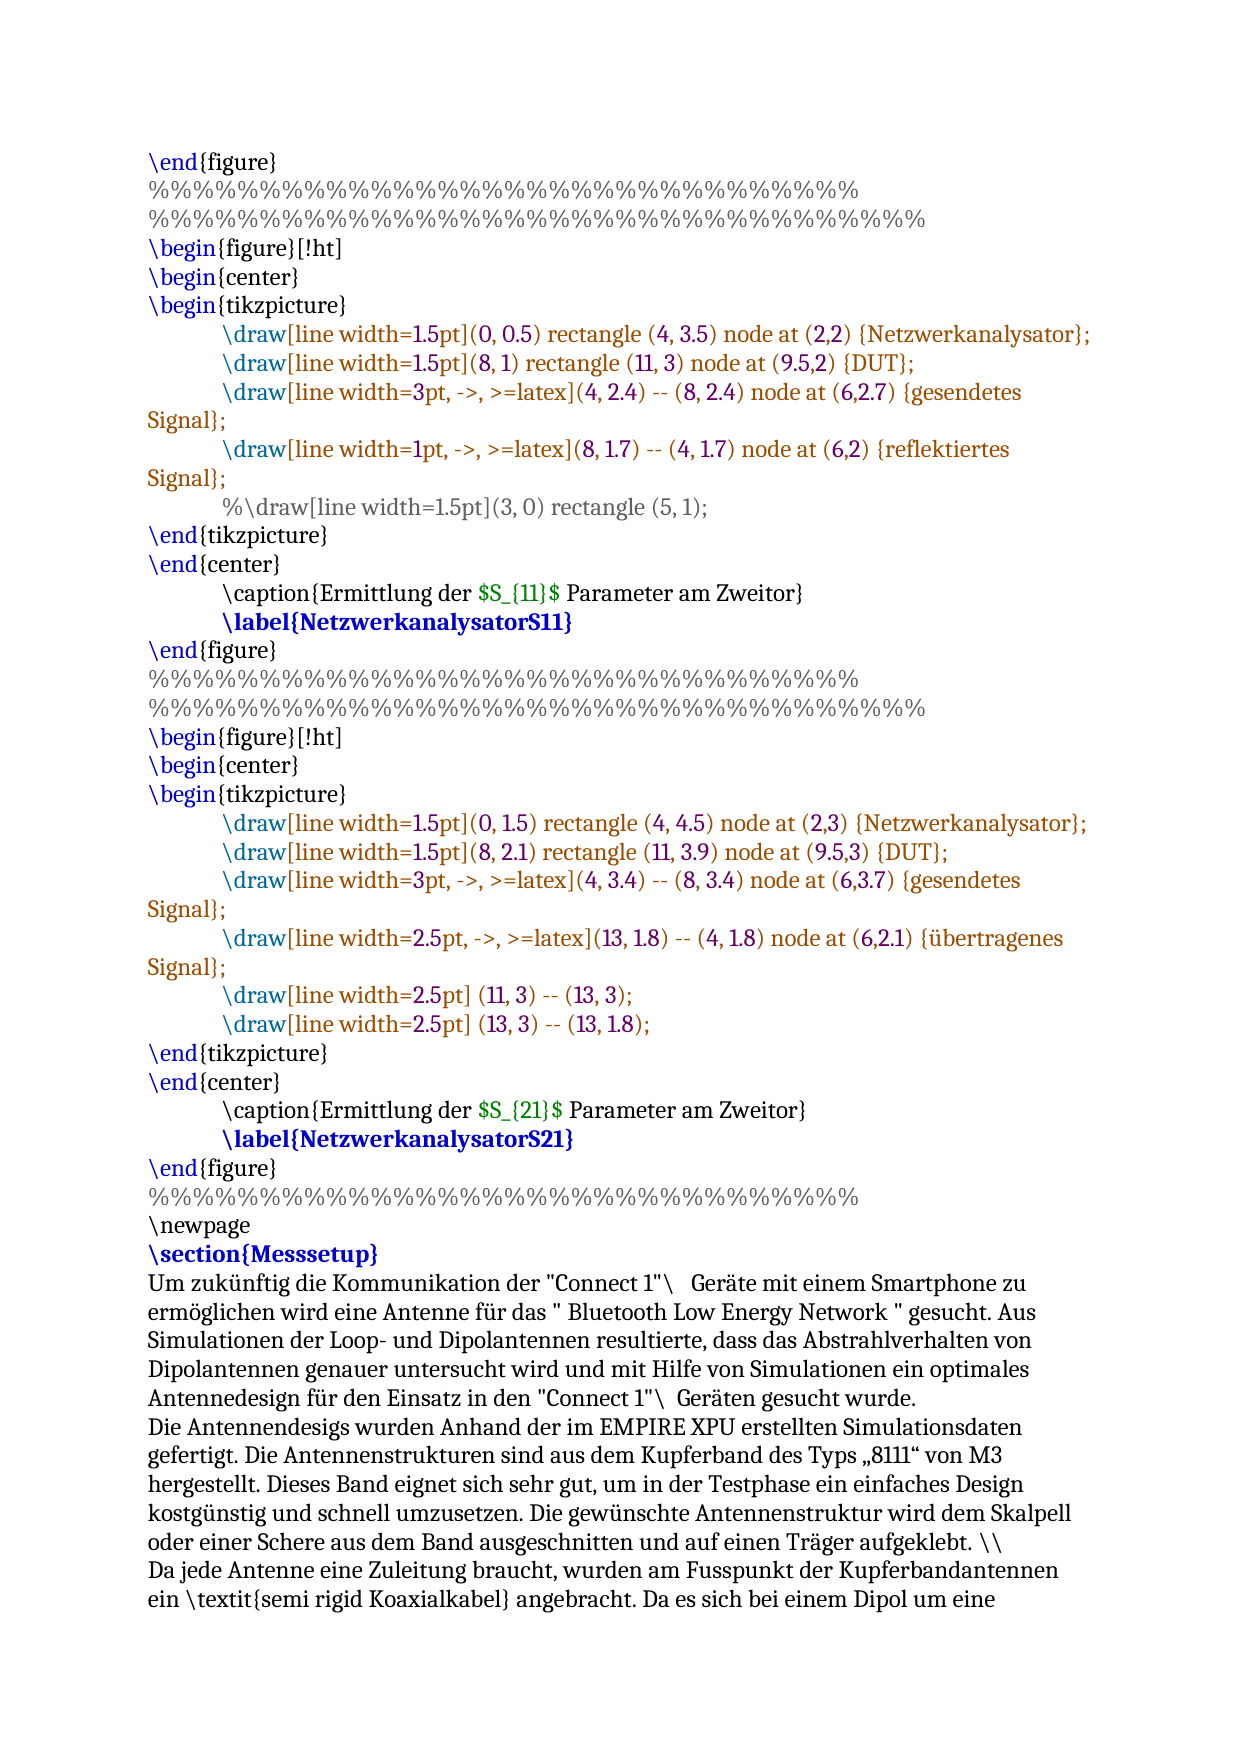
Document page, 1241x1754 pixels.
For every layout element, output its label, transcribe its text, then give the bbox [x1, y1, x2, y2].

text \end{tikzpicture} [148, 521, 1093, 550]
text \caption{Ermittlung der $S_{21}$ Parameter am Zweitor} [148, 1096, 1093, 1125]
text \draw[line width=2.5pt] (11, 3) -- (13, 3); [148, 981, 1093, 1010]
text %%%%%%%%%%%%%%%%%%%%%%%%%%%%%%%%%%% [148, 205, 1093, 234]
text \section{Messsetup} [148, 1240, 1093, 1269]
text \begin{figure}[!ht] [148, 234, 1093, 263]
text \draw[line width=3pt, ->, >=latex](4, 3.4) -- (8, 3.4) node at (6,3.7) {gesendetes Signal}; [148, 866, 1093, 924]
text \draw[line width=3pt, ->, >=latex](4, 2.4) -- (8, 2.4) node at (6,2.7) {gesendetes Signal}; [148, 378, 1093, 435]
text \newpage [148, 1211, 1093, 1240]
text \caption{Ermittlung der $S_{11}$ Parameter am Zweitor} [148, 579, 1093, 608]
text \draw[line width=2.5pt] (13, 3) -- (13, 1.8); [148, 1010, 1093, 1039]
text \end{figure} [148, 148, 1093, 176]
text \draw[line width=1pt, ->, >=latex](8, 1.7) -- (4, 1.7) node at (6,2) {reflektiertes Signal}; [148, 435, 1093, 493]
text \label{NetzwerkanalysatorS11} [148, 608, 1093, 636]
text %\draw[line width=1.5pt](3, 0) rectangle (5, 1); [148, 493, 1093, 521]
text \begin{figure}[!ht] [148, 723, 1093, 751]
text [148, 1556, 1093, 1614]
text \draw[line width=1.5pt](8, 2.1) rectangle (11, 3.9) node at (9.5,3) {DUT}; [148, 838, 1093, 866]
text %%%%%%%%%%%%%%%%%%%%%%%%%%%%%%%% [148, 665, 1093, 694]
text \draw[line width=2.5pt, ->, >=latex](13, 1.8) -- (4, 1.8) node at (6,2.1) {übertragenes Signal}; [148, 924, 1093, 981]
text \label{NetzwerkanalysatorS21} [148, 1125, 1093, 1154]
text \end{tikzpicture} [148, 1039, 1093, 1068]
text %%%%%%%%%%%%%%%%%%%%%%%%%%%%%%%% [148, 176, 1093, 205]
text \end{center} [148, 1068, 1093, 1096]
text \begin{tikzpicture} [148, 780, 1093, 809]
text \draw[line width=1.5pt](0, 0.5) rectangle (4, 3.5) node at (2,2) {Netzwerkanalysator}; [148, 320, 1093, 349]
text Um zukünftig die Kommunikation der "Connect 1"\ Geräte mit einem Smartphone zu ermöglichen wird eine Antenne für das " Bluetooth Low Energy Network " gesucht. Aus Simulationen der Loop- und Dipolantennen resultierte, dass das Abstrahlverhalten von Dipolantennen genauer untersucht wird und mit Hilfe von Simulationen ein optimales Antennedesign für den Einsatz in den "Connect 1"\ Geräten gesucht wurde. [148, 1269, 1093, 1413]
text %%%%%%%%%%%%%%%%%%%%%%%%%%%%%%%% [148, 1183, 1093, 1211]
text %%%%%%%%%%%%%%%%%%%%%%%%%%%%%%%%%%% [148, 694, 1093, 723]
text \begin{center} [148, 263, 1093, 291]
text \end{figure} [148, 1154, 1093, 1183]
text \begin{center} [148, 751, 1093, 780]
text \end{figure} [148, 636, 1093, 665]
text \end{center} [148, 550, 1093, 579]
text \draw[line width=1.5pt](8, 1) rectangle (11, 3) node at (9.5,2) {DUT}; [148, 349, 1093, 378]
text Die Antennendesigs wurden Anhand der im EMPIRE XPU erstellten Simulationsdaten gefertigt. Die Antennenstrukturen sind aus dem Kupferband des Typs „8111“ von M3 hergestellt. Dieses Band eignet sich sehr gut, um in der Testphase ein einfaches Design kostgünstig und schnell umzusetzen. Die gewünschte Antennenstruktur wird dem Skalpell oder einer Schere aus dem Band ausgeschnitten und auf einen Träger aufgeklebt. \\ [148, 1413, 1093, 1556]
text \begin{tikzpicture} [148, 291, 1093, 320]
text \draw[line width=1.5pt](0, 1.5) rectangle (4, 4.5) node at (2,3) {Netzwerkanalysator}; [148, 809, 1093, 838]
